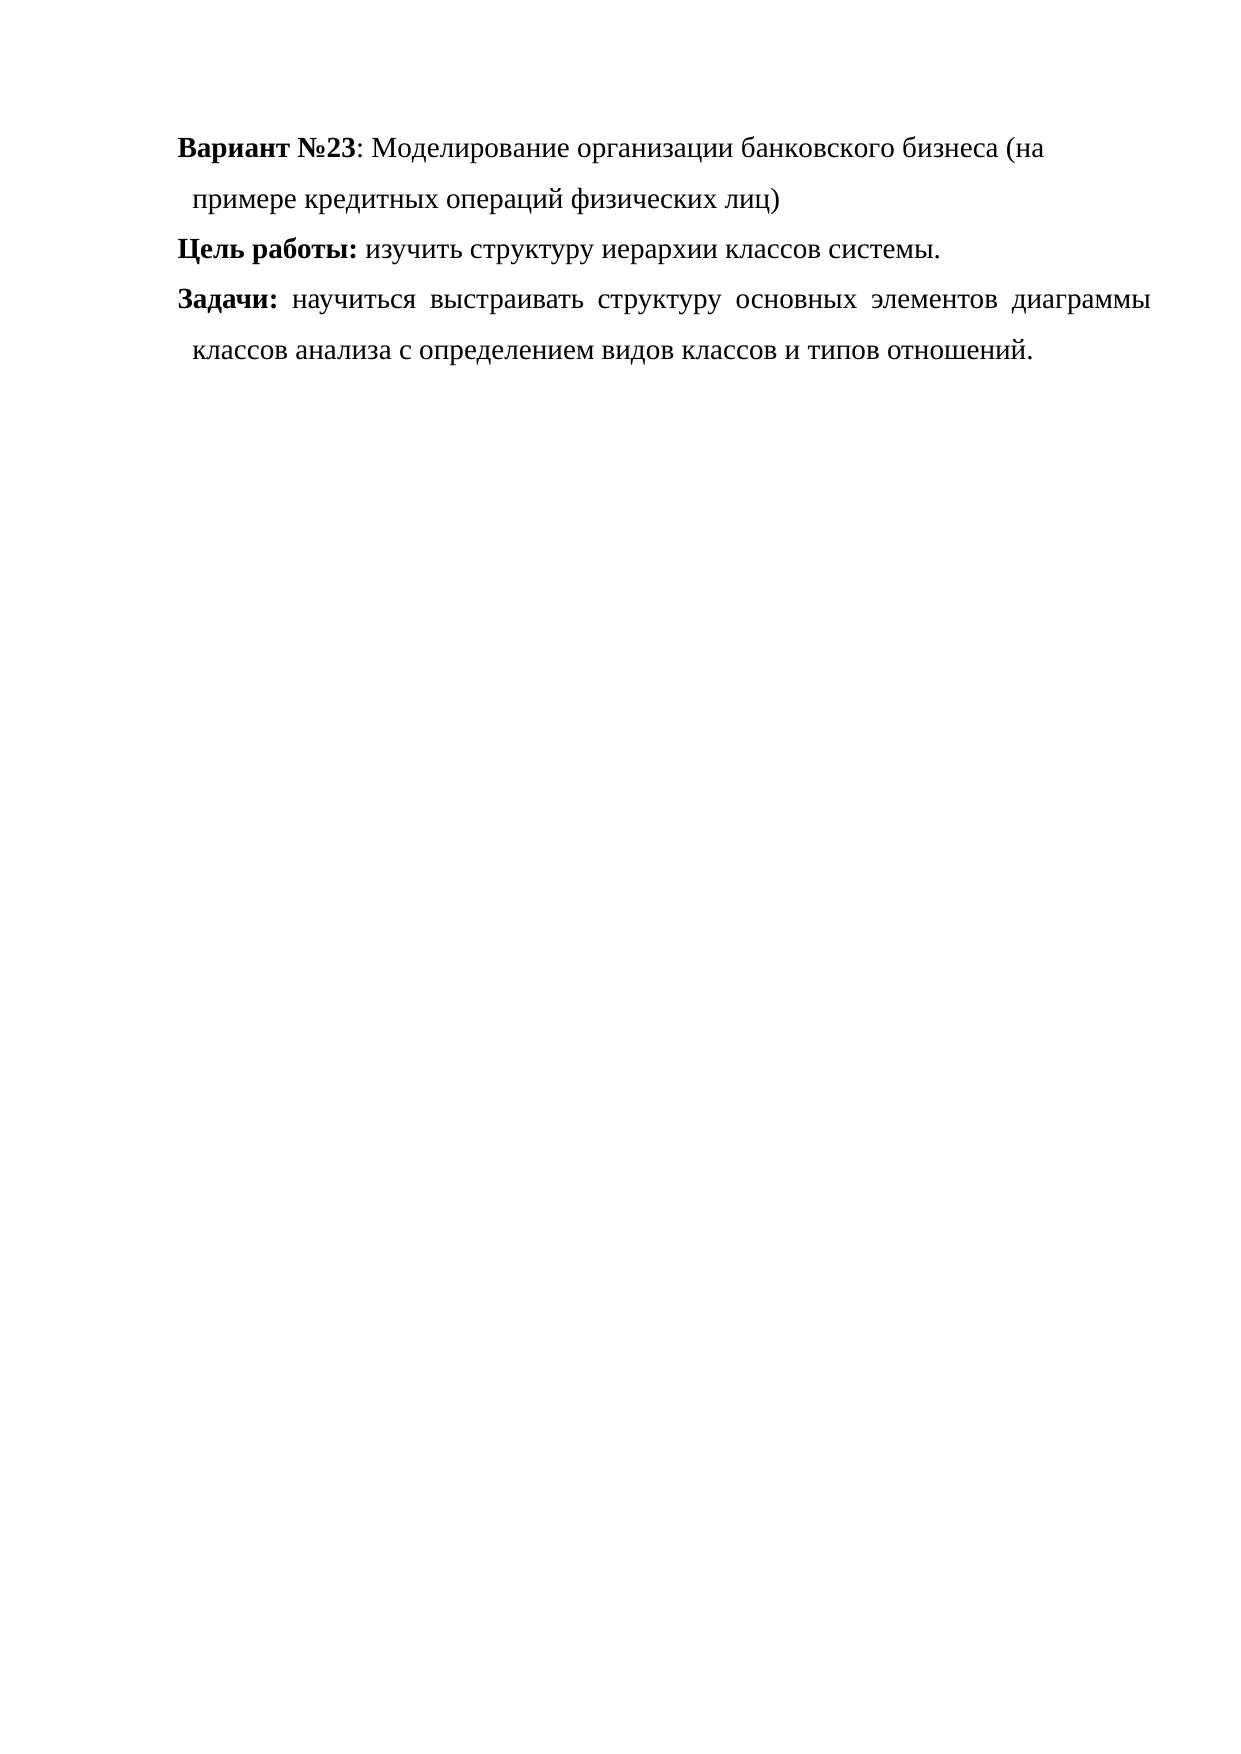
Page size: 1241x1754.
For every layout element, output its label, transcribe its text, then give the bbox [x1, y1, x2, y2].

text Вариант №23: Моделирование организации банковского бизнеса (на примере кредитных операций физических лиц) [177, 131, 1152, 214]
text Задачи: научиться выстраивать структуру основных элементов диаграммы классов анализа с определением видов классов и типов отношений. [177, 282, 1152, 365]
text Цель работы: изучить структуру иерархии классов системы. [177, 231, 1152, 265]
